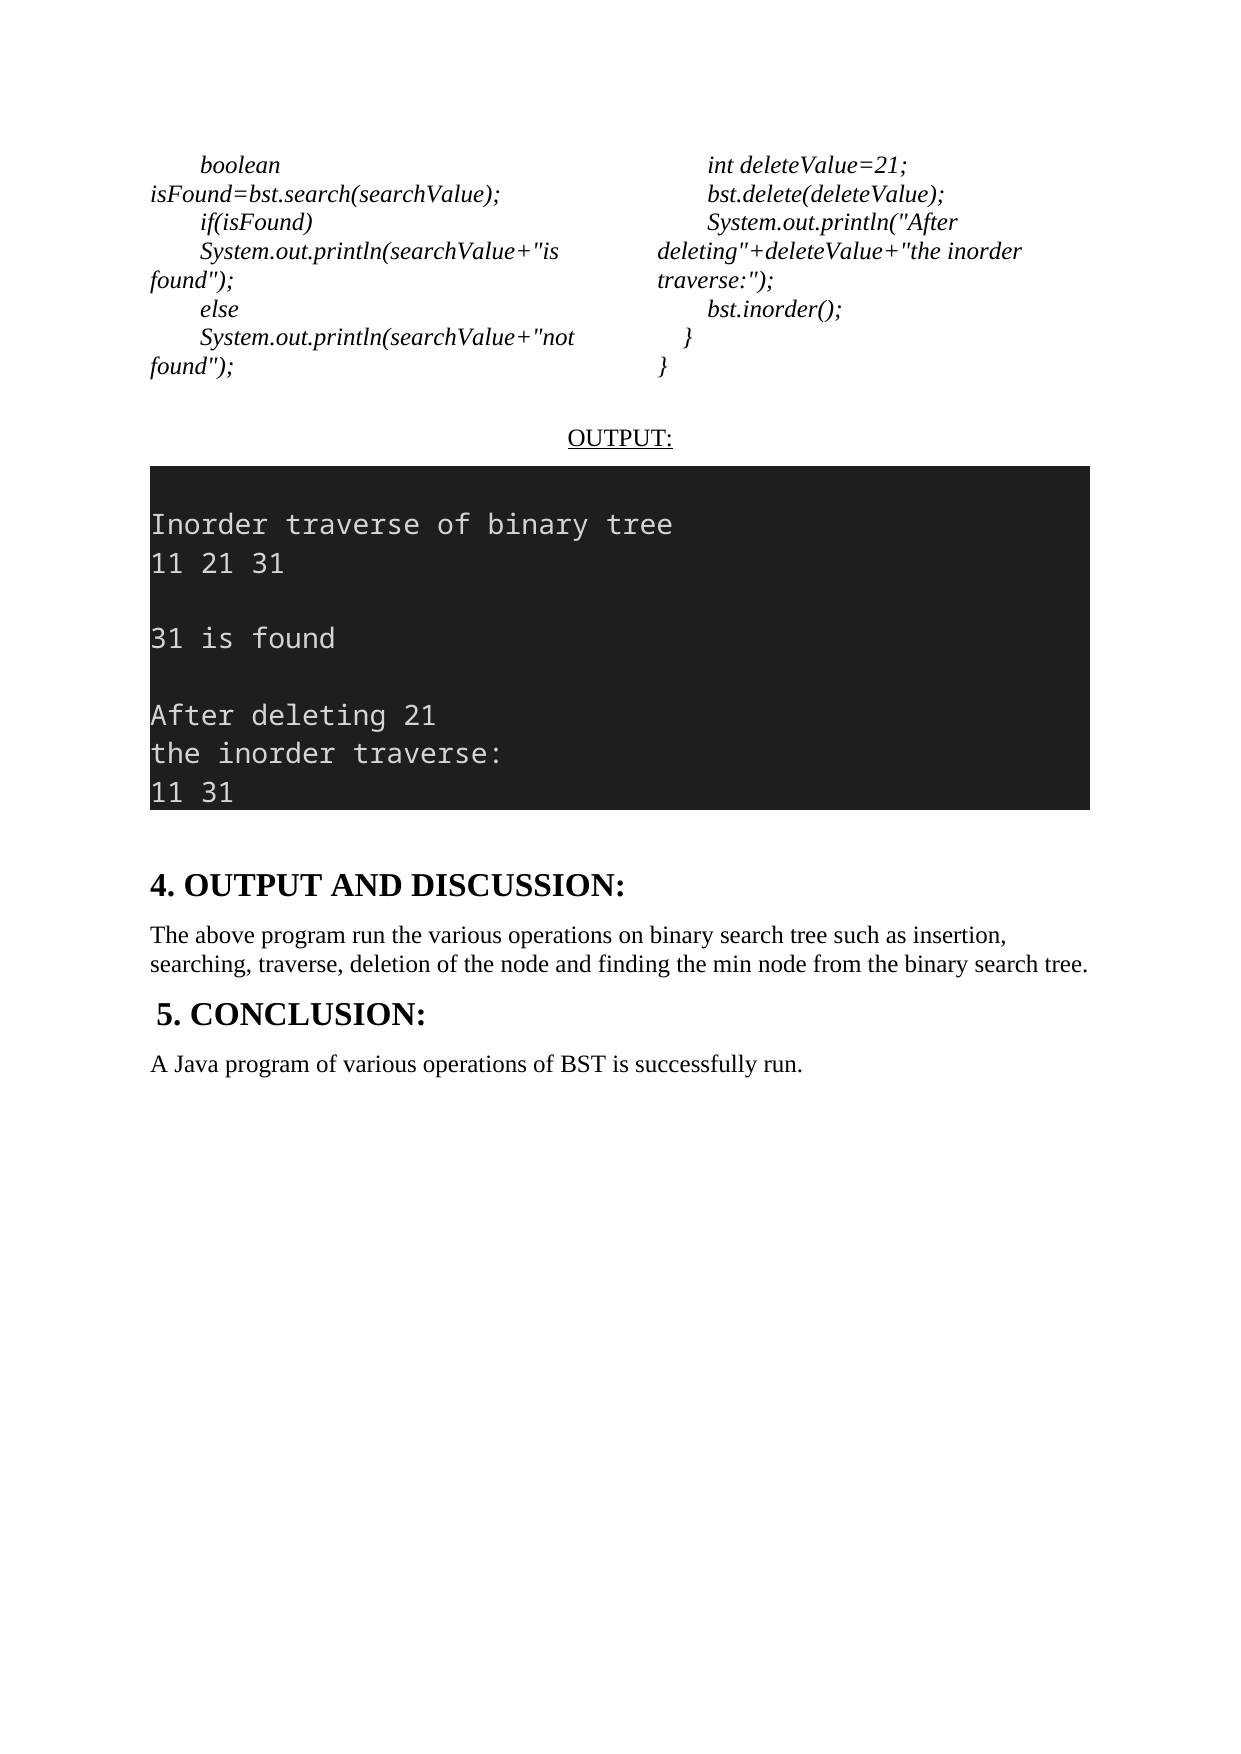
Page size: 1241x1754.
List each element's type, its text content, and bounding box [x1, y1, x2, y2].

text else [150, 294, 583, 322]
text System.out.println(searchValue+"not found"); [150, 322, 583, 380]
text if(isFound) [150, 207, 583, 236]
text 4. OUTPUT AND DISCUSSION: [150, 865, 1090, 904]
text System.out.println(searchValue+"is found"); [150, 236, 583, 294]
text 5. CONCLUSION: [150, 994, 1090, 1033]
text 11 21 31 [150, 543, 1090, 581]
text } [657, 351, 1090, 380]
text int deleteValue=21; [657, 150, 1090, 179]
text bst.inorder(); [657, 294, 1090, 322]
text Inorder traverse of binary tree [150, 504, 1090, 543]
text System.out.println("After deleting"+deleteValue+"the inorder traverse:"); [657, 207, 1090, 294]
text boolean isFound=bst.search(searchValue); [150, 150, 583, 207]
text After deleting 21 [150, 695, 1090, 734]
text The above program run the various operations on binary search tree such as insertion, searching, traverse, deletion of the node and finding the min node from the binary search tree. [150, 920, 1090, 978]
text 11 31 [150, 772, 1090, 810]
text the inorder traverse: [150, 734, 1090, 772]
text OUTPUT: [150, 423, 1090, 452]
text 31 is found [150, 619, 1090, 657]
text bst.delete(deleteValue); [657, 179, 1090, 207]
text } [657, 322, 1090, 351]
text A Java program of various operations of BST is successfully run. [150, 1049, 1090, 1078]
